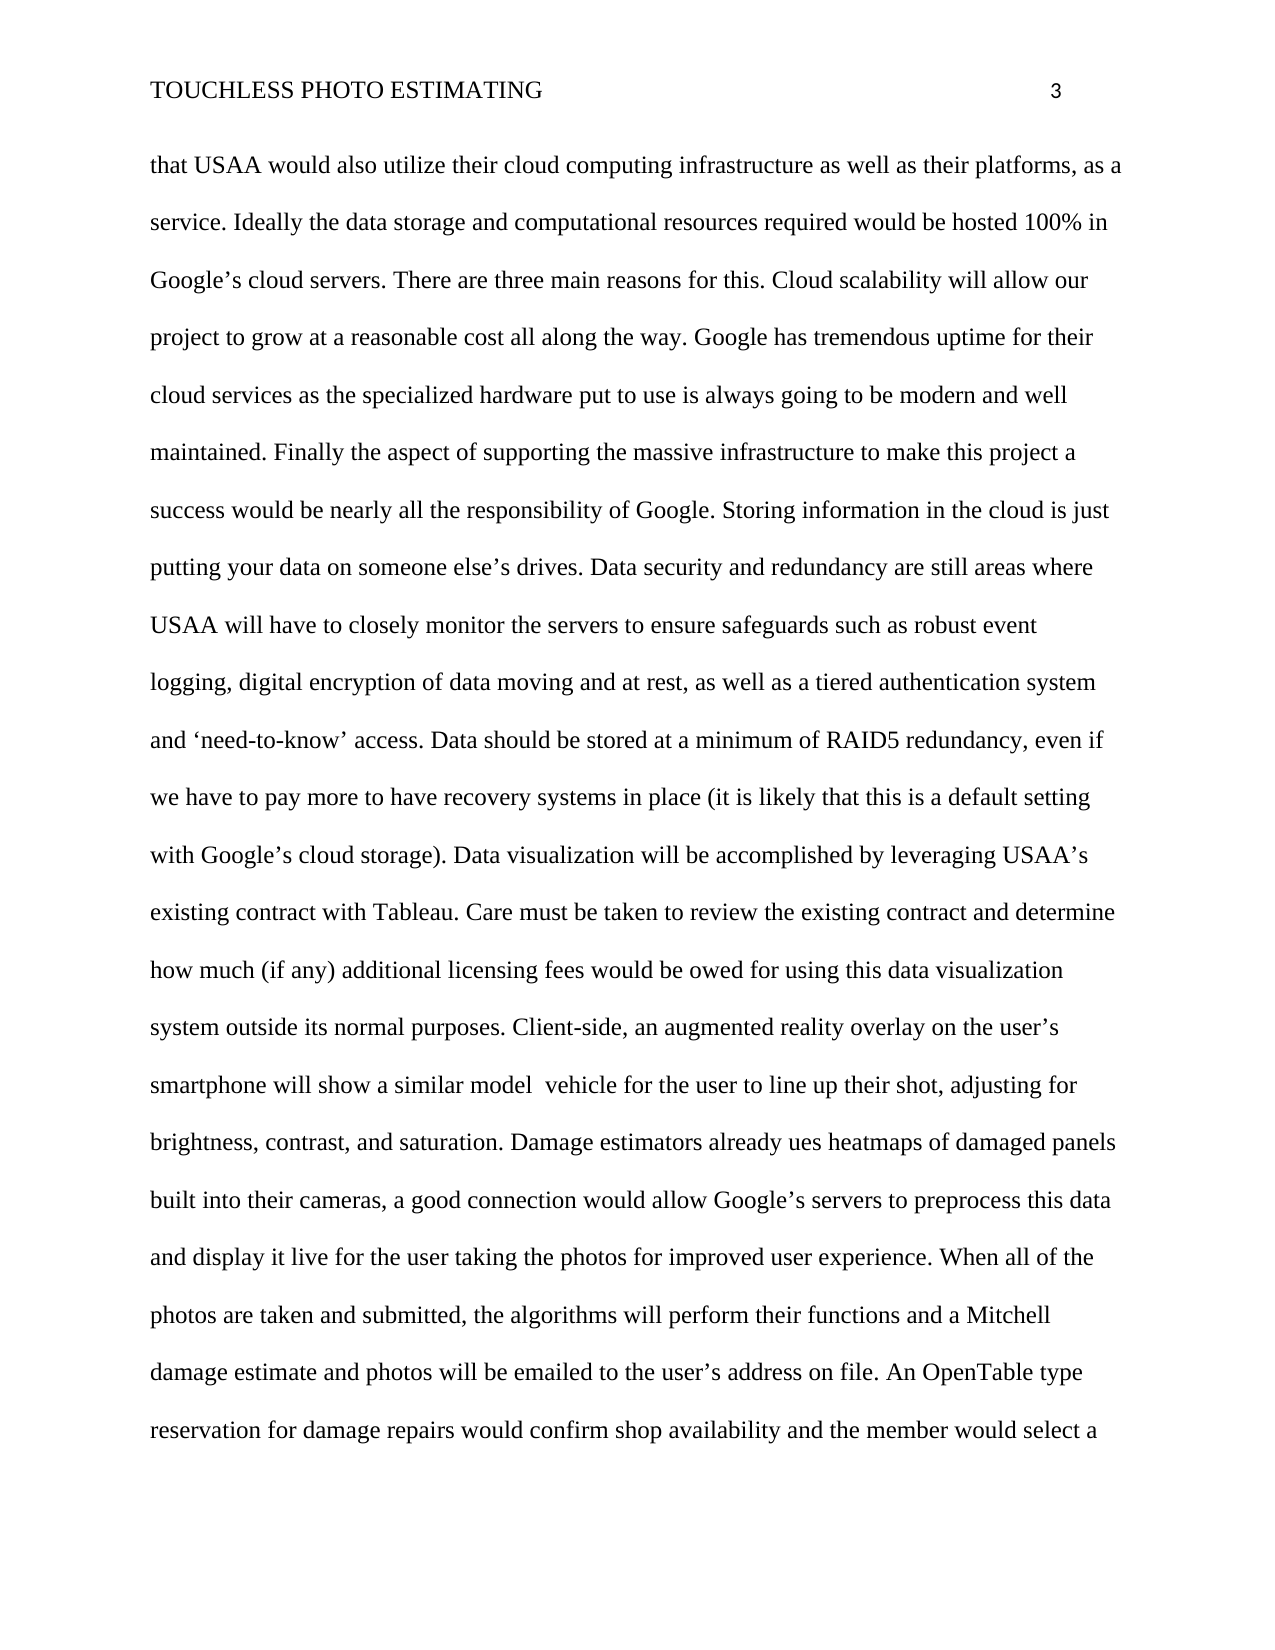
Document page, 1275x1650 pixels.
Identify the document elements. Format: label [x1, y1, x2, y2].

text [150, 150, 1125, 1444]
